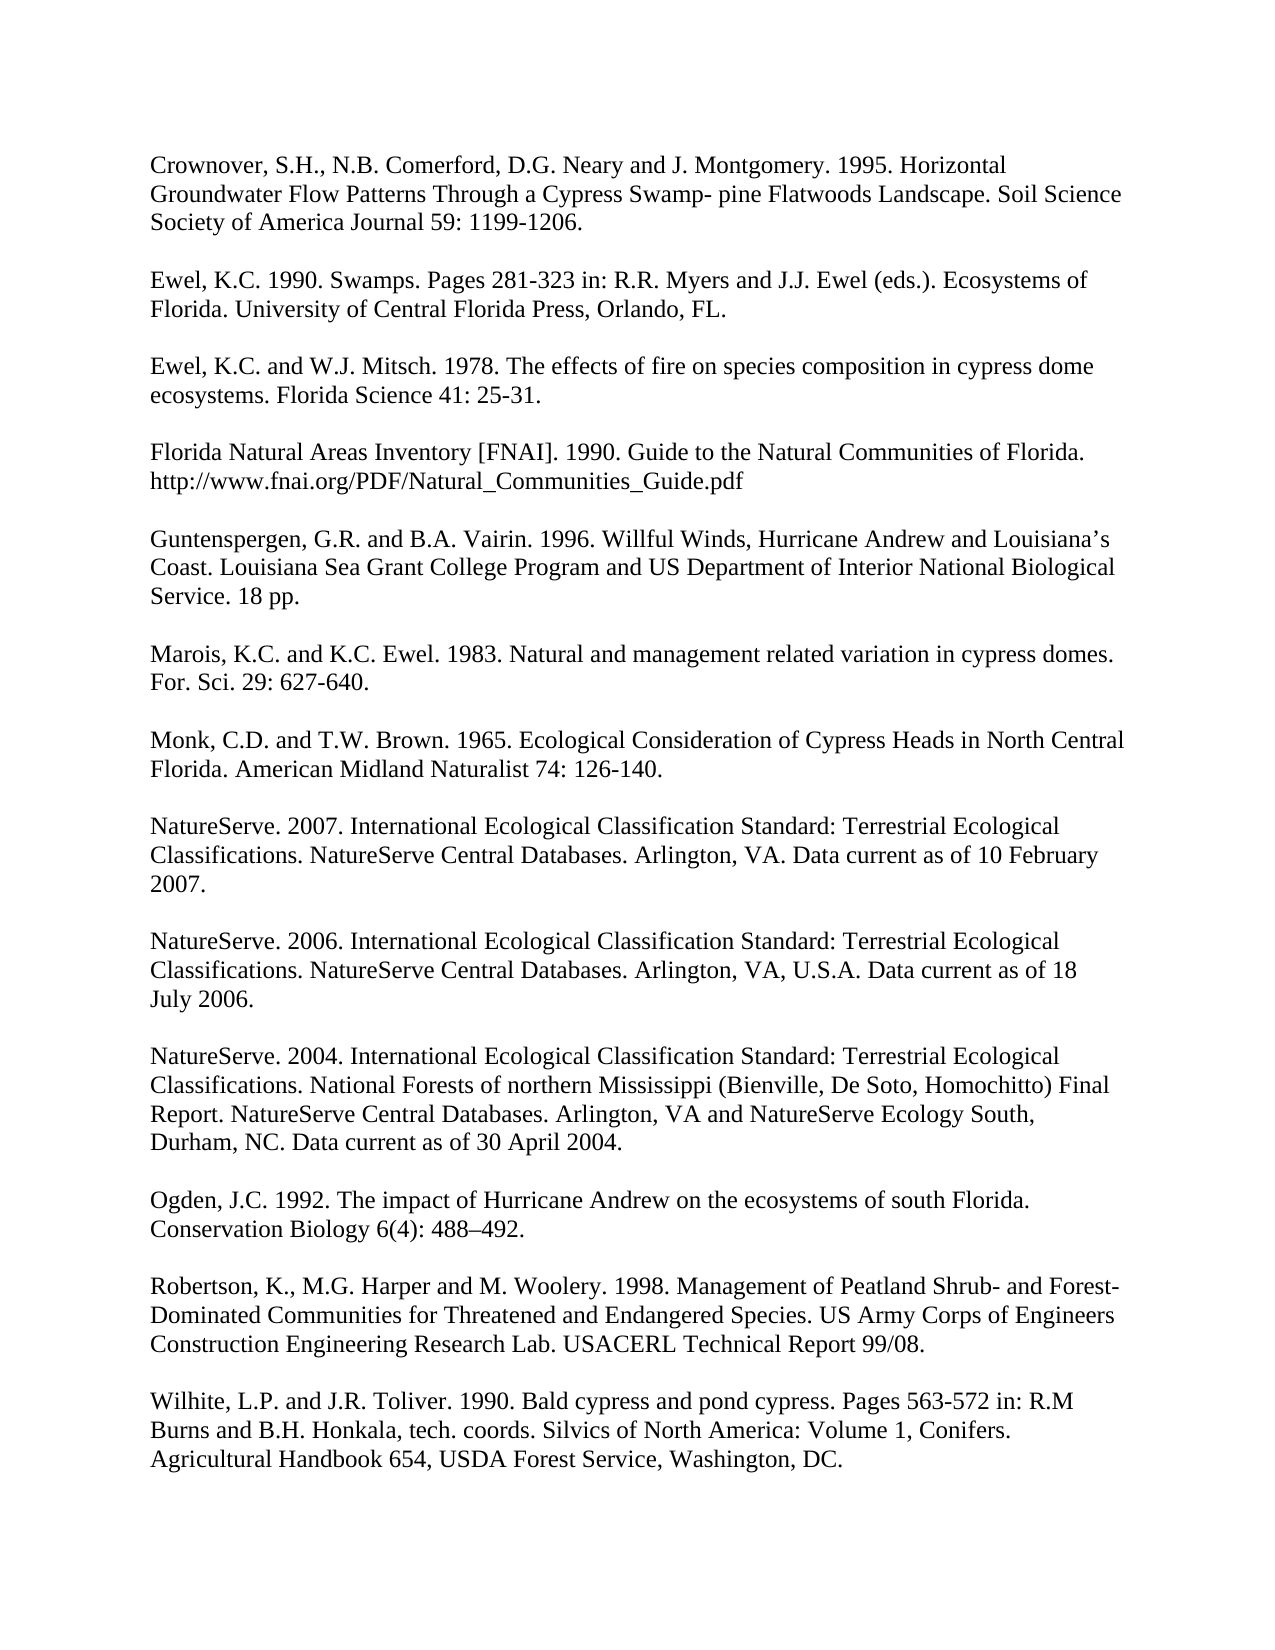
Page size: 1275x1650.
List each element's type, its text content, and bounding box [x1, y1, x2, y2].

text NatureServe. 2004. International Ecological Classification Standard: Terrestrial Ecological Classifications. National Forests of northern Mississippi (Bienville, De Soto, Homochitto) Final Report. NatureServe Central Databases. Arlington, VA and NatureServe Ecology South, Durham, NC. Data current as of 30 April 2004. [150, 1041, 1125, 1156]
text Monk, C.D. and T.W. Brown. 1965. Ecological Consideration of Cypress Heads in North Central Florida. American Midland Naturalist 74: 126-140. [150, 725, 1125, 782]
text Ogden, J.C. 1992. The impact of Hurricane Andrew on the ecosystems of south Florida. Conservation Biology 6(4): 488–492. [150, 1185, 1125, 1242]
text Crownover, S.H., N.B. Comerford, D.G. Neary and J. Montgomery. 1995. Horizontal Groundwater Flow Patterns Through a Cypress Swamp- pine Flatwoods Landscape. Soil Science Society of America Journal 59: 1199-1206. [150, 150, 1125, 236]
text Florida Natural Areas Inventory [FNAI]. 1990. Guide to the Natural Communities of Florida. http://www.fnai.org/PDF/Natural_Communities_Guide.pdf [150, 437, 1125, 495]
text Ewel, K.C. 1990. Swamps. Pages 281-323 in: R.R. Myers and J.J. Ewel (eds.). Ecosystems of Florida. University of Central Florida Press, Orlando, FL. [150, 265, 1125, 322]
text Wilhite, L.P. and J.R. Toliver. 1990. Bald cypress and pond cypress. Pages 563-572 in: R.M Burns and B.H. Honkala, tech. coords. Silvics of North America: Volume 1, Conifers. Agricultural Handbook 654, USDA Forest Service, Washington, DC. [150, 1386, 1125, 1472]
text Ewel, K.C. and W.J. Mitsch. 1978. The effects of fire on species composition in cypress dome ecosystems. Florida Science 41: 25-31. [150, 351, 1125, 409]
text NatureServe. 2006. International Ecological Classification Standard: Terrestrial Ecological Classifications. NatureServe Central Databases. Arlington, VA, U.S.A. Data current as of 18 July 2006. [150, 926, 1125, 1012]
text NatureServe. 2007. International Ecological Classification Standard: Terrestrial Ecological Classifications. NatureServe Central Databases. Arlington, VA. Data current as of 10 February 2007. [150, 811, 1125, 897]
text Robertson, K., M.G. Harper and M. Woolery. 1998. Management of Peatland Shrub- and Forest-Dominated Communities for Threatened and Endangered Species. US Army Corps of Engineers Construction Engineering Research Lab. USACERL Technical Report 99/08. [150, 1271, 1125, 1357]
text Marois, K.C. and K.C. Ewel. 1983. Natural and management related variation in cypress domes. For. Sci. 29: 627-640. [150, 639, 1125, 696]
text Guntenspergen, G.R. and B.A. Vairin. 1996. Willful Winds, Hurricane Andrew and Louisiana’s Coast. Louisiana Sea Grant College Program and US Department of Interior National Biological Service. 18 pp. [150, 524, 1125, 610]
